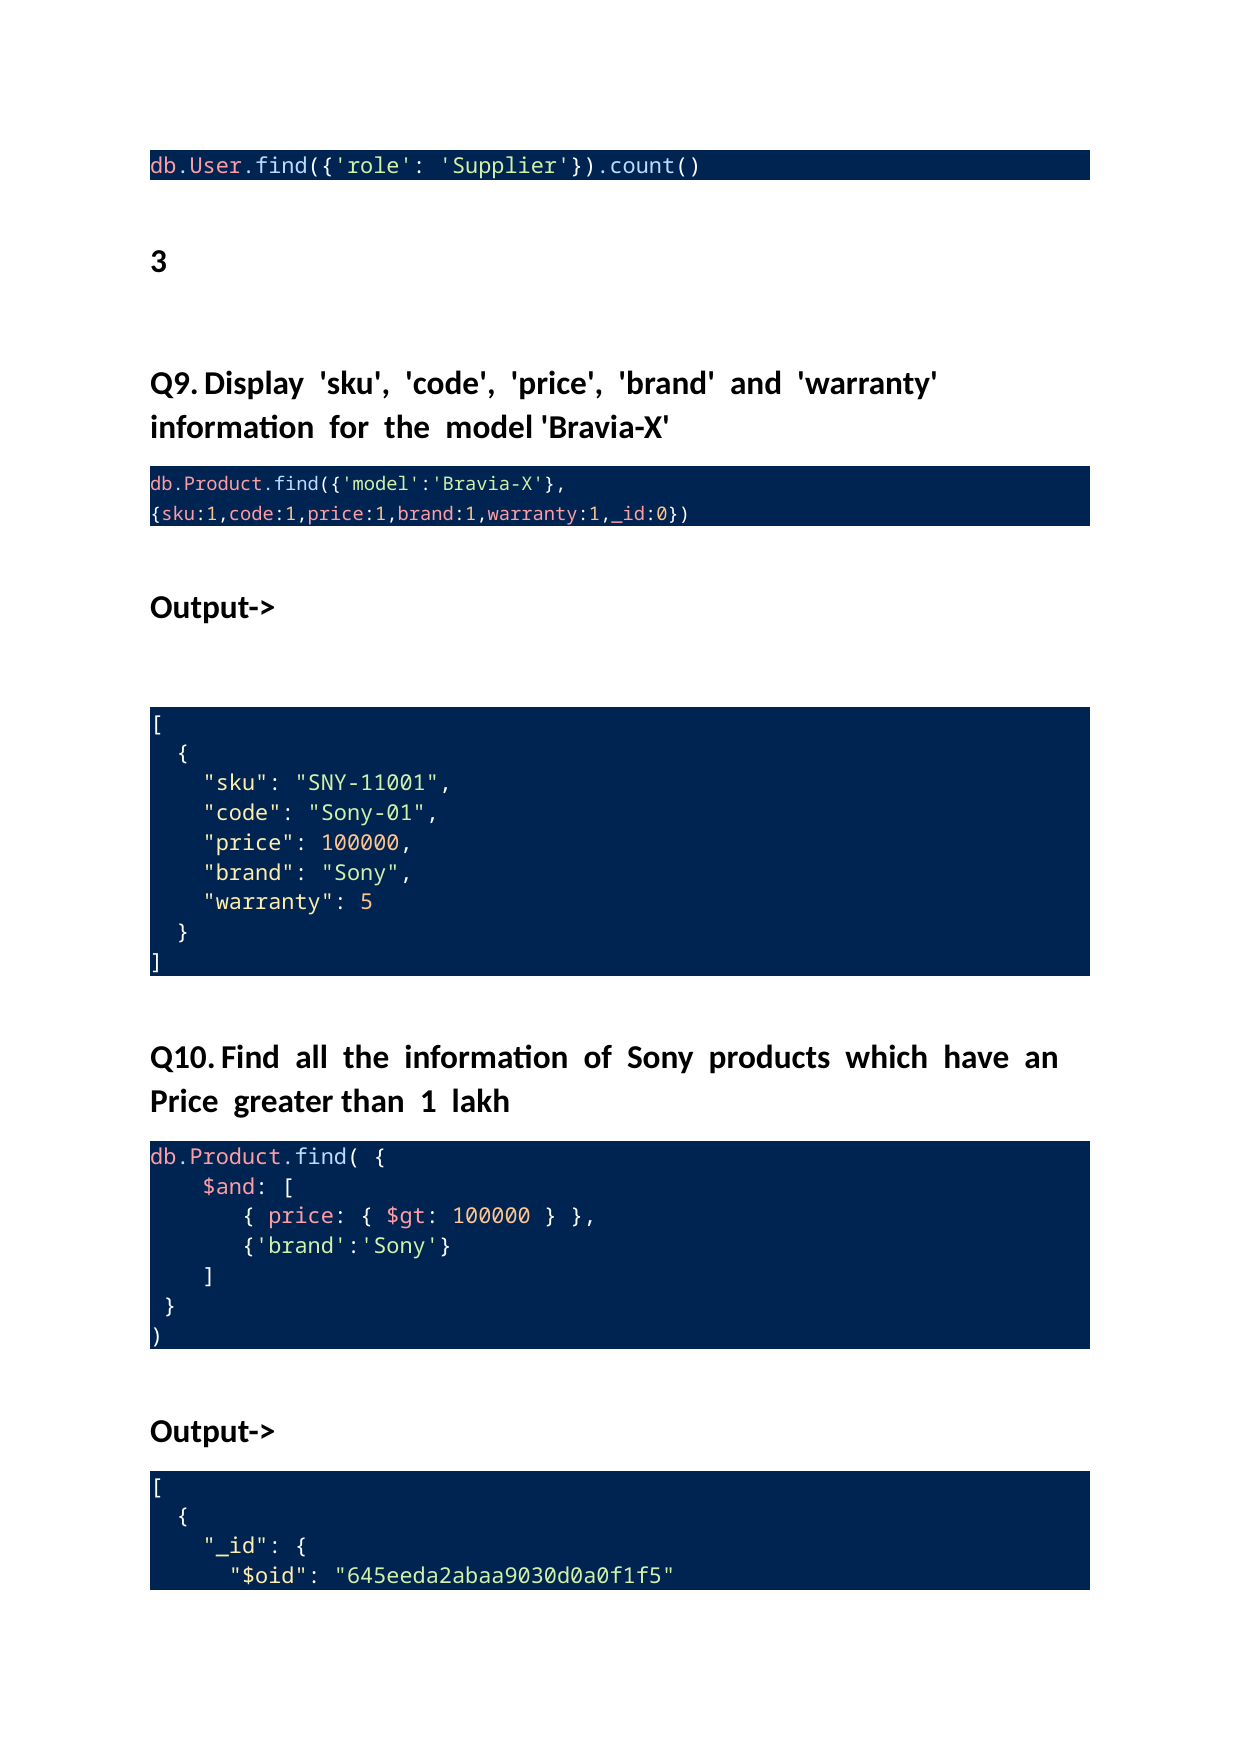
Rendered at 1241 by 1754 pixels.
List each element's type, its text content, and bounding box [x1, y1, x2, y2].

text "price": 100000, [150, 827, 1090, 856]
text "brand": "Sony", [150, 856, 1090, 886]
text [ [150, 1471, 1090, 1500]
text } [150, 916, 1090, 946]
text 3 [150, 240, 1090, 281]
text $and: [ [150, 1171, 1090, 1200]
text {'brand':'Sony'} [150, 1230, 1090, 1260]
text ] [150, 1260, 1090, 1290]
text db.Product.find( { [150, 1141, 1090, 1171]
text Q9. Display 'sku', 'code', 'price', 'brand' and 'warranty' information for the model 'Bravia-X' [150, 362, 1090, 446]
text Q10. Find all the information of Sony products which have an Price greater than 1 lakh [150, 1036, 1090, 1121]
text "warranty": 5 [150, 886, 1090, 916]
text Output-> [150, 1410, 1090, 1451]
text } [150, 1290, 1090, 1319]
text ) [150, 1319, 1090, 1349]
text "$oid": "645eeda2abaa9030d0a0f1f5" [150, 1560, 1090, 1590]
text "code": "Sony-01", [150, 797, 1090, 827]
text { [150, 1500, 1090, 1530]
text { price: { $gt: 100000 } }, [150, 1200, 1090, 1230]
text [ [150, 707, 1090, 737]
text db.Product.find({'model':'Bravia-X'}, {sku:1,code:1,price:1,brand:1,warranty:1,_id:0}) [150, 466, 1090, 526]
text db.User.find({'role': 'Supplier'}).count() [150, 150, 1090, 180]
text ] [150, 946, 1090, 976]
text "sku": "SNY-11001", [150, 767, 1090, 797]
text "_id": { [150, 1530, 1090, 1560]
text { [150, 737, 1090, 767]
text Output-> [150, 586, 1090, 627]
